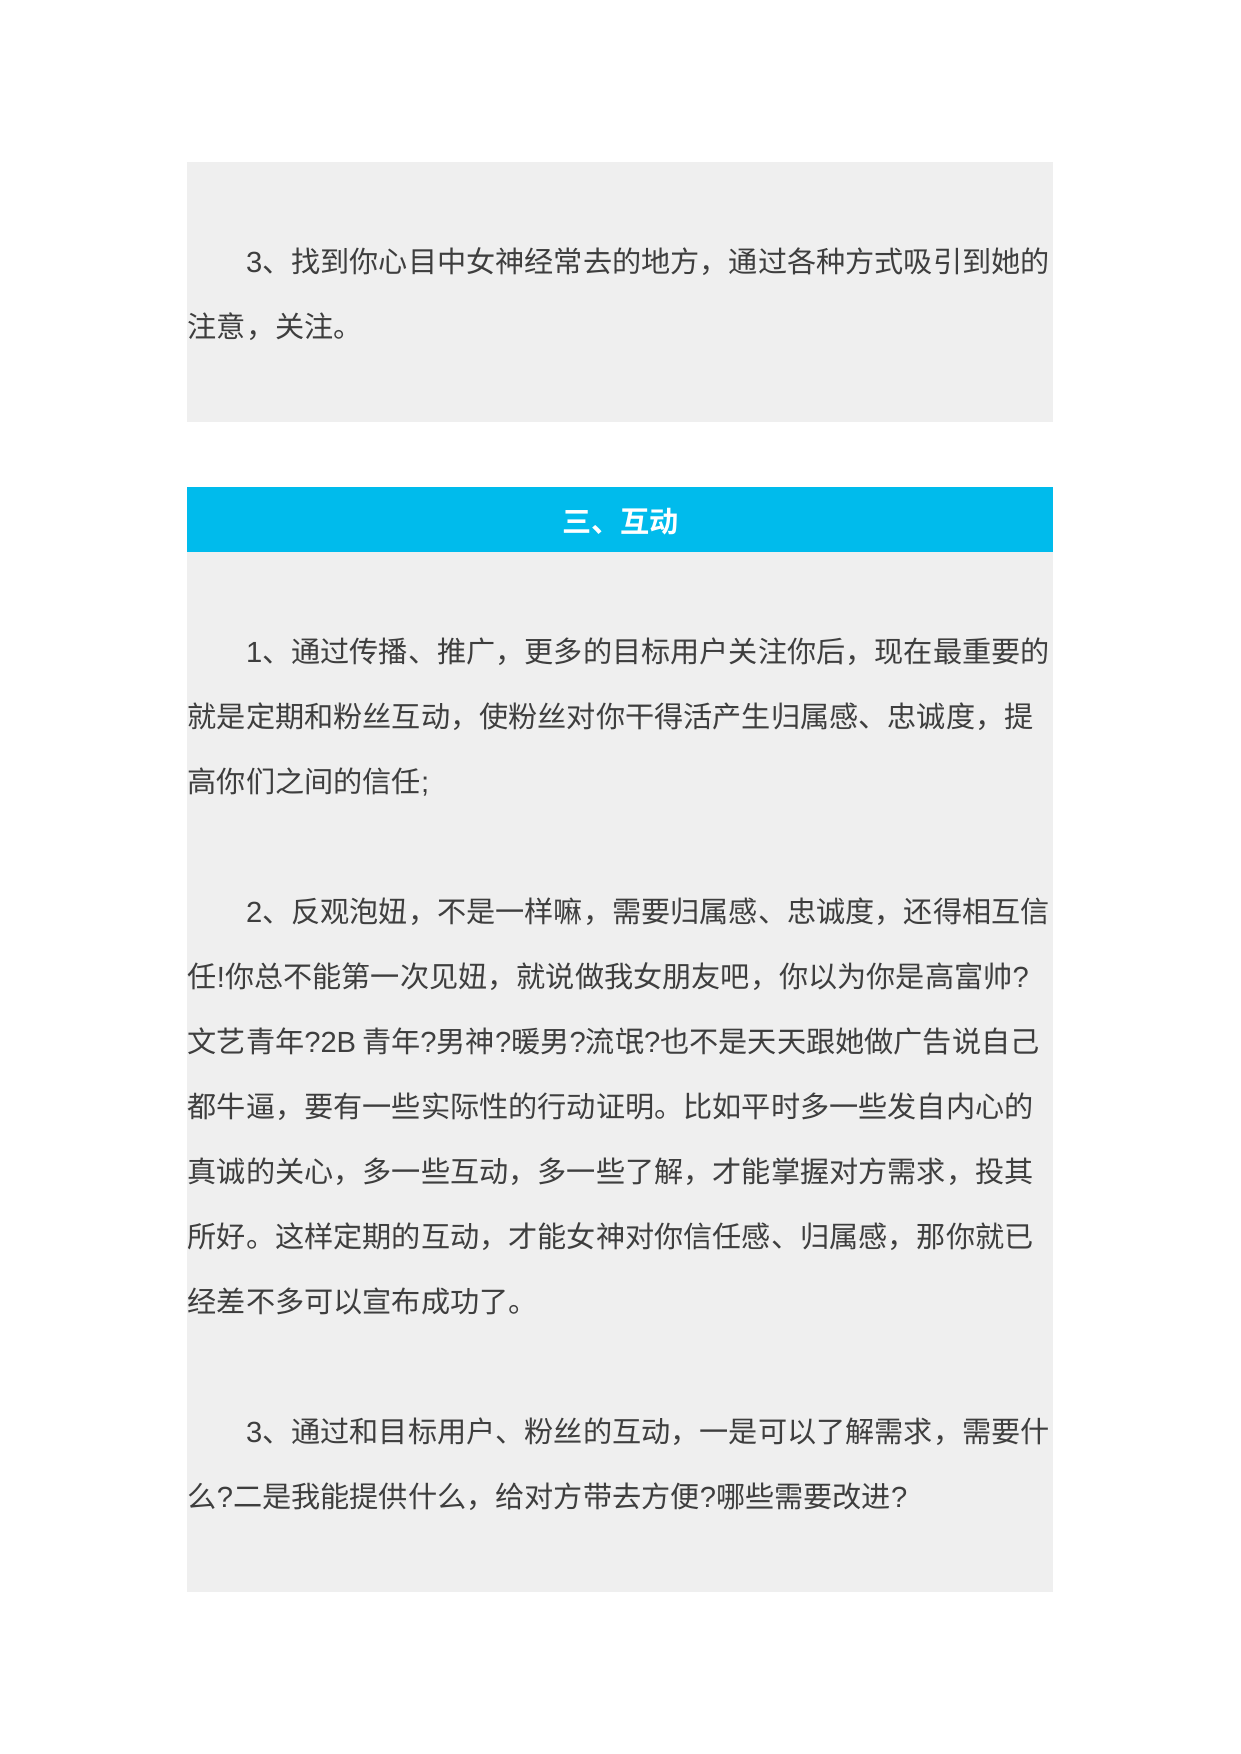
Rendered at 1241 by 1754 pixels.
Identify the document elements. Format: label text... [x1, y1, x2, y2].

text 三、互动 [187, 487, 1053, 552]
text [187, 162, 1053, 357]
text 1、通过传播、推广，更多的目标用户关注你后，现在最重要的就是定期和粉丝互动，使粉丝对你干得活产生归属感、忠诚度，提高你们之间的信任; 2、反观泡妞，不是一样嘛，需要归属感、忠诚度，还得相互信任!你总不能第一次见妞，就说做我女朋友吧，你以为你是高富帅?文艺青年?2B青年?男神?暖男?流氓?也不是天天跟她做广告说自己都牛逼，要有一些实际性的行动证明。比如平时多一些发自内心的真诚的关心，多一些互动，多一些了解，才能掌握对方需求，投其所好。这样定期的互动，才能女神对你信任感、归属感，那你就已经差不多可以宣布成功了。 3、通过和目标用户、粉丝的互动，一是可以了解需求，需要什么?二是我能提供什么，给对方带去方便?哪些需要改进? [187, 552, 1053, 1527]
